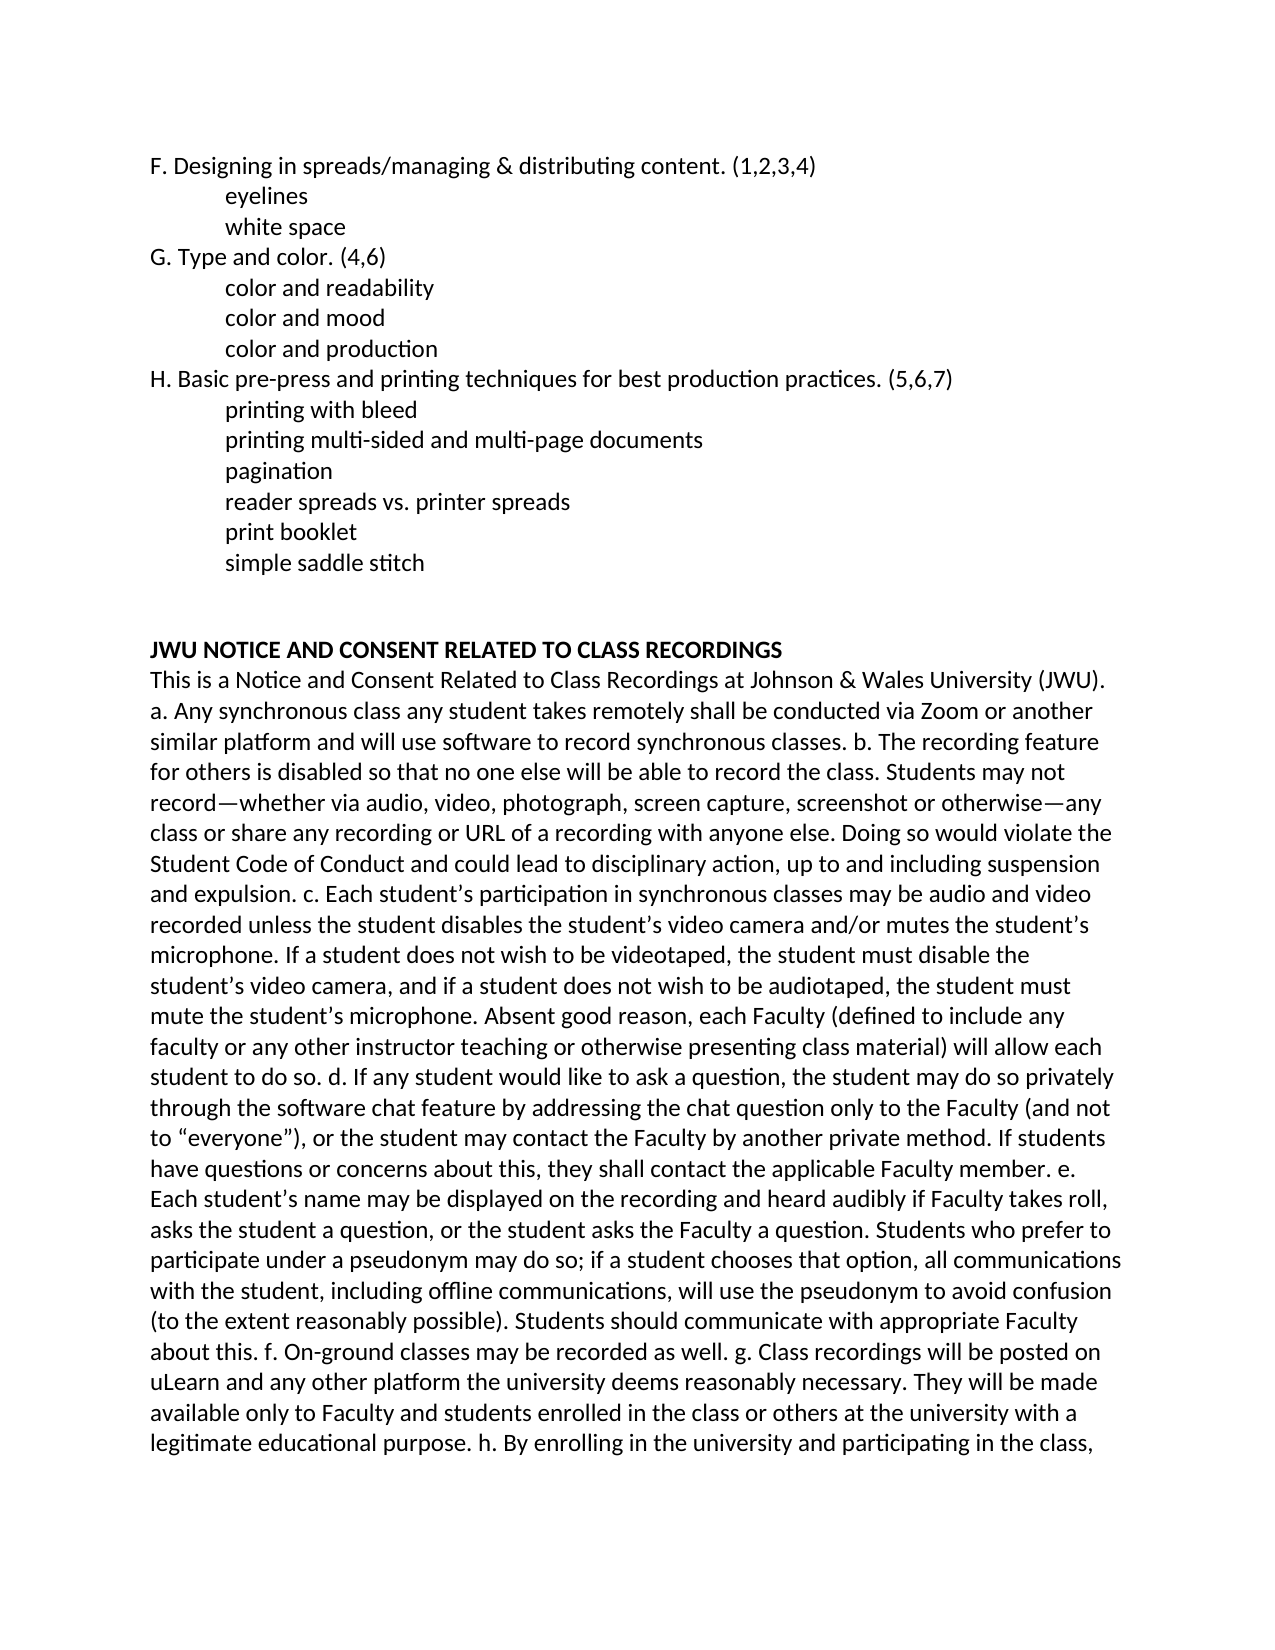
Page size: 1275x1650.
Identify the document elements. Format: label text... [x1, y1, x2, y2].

text color and mood [150, 303, 1125, 333]
text printing multi-sided and multi-page documents [150, 425, 1125, 455]
text reader spreads vs. printer spreads [150, 486, 1125, 516]
text F. Designing in spreads/managing & distributing content. (1,2,3,4) [150, 150, 1125, 181]
text eyelines [150, 181, 1125, 211]
text JWU NOTICE AND CONSENT RELATED TO CLASS RECORDINGS [150, 634, 1125, 664]
text H. Basic pre-press and printing techniques for best production practices. (5,6,7) [150, 364, 1125, 394]
text printing with bleed [150, 394, 1125, 425]
text color and readability [150, 272, 1125, 303]
text simple saddle stitch [150, 547, 1125, 577]
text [150, 664, 1125, 1458]
text white space [150, 211, 1125, 242]
text print booklet [150, 516, 1125, 547]
text color and production [150, 333, 1125, 364]
text G. Type and color. (4,6) [150, 242, 1125, 272]
text pagination [150, 455, 1125, 486]
